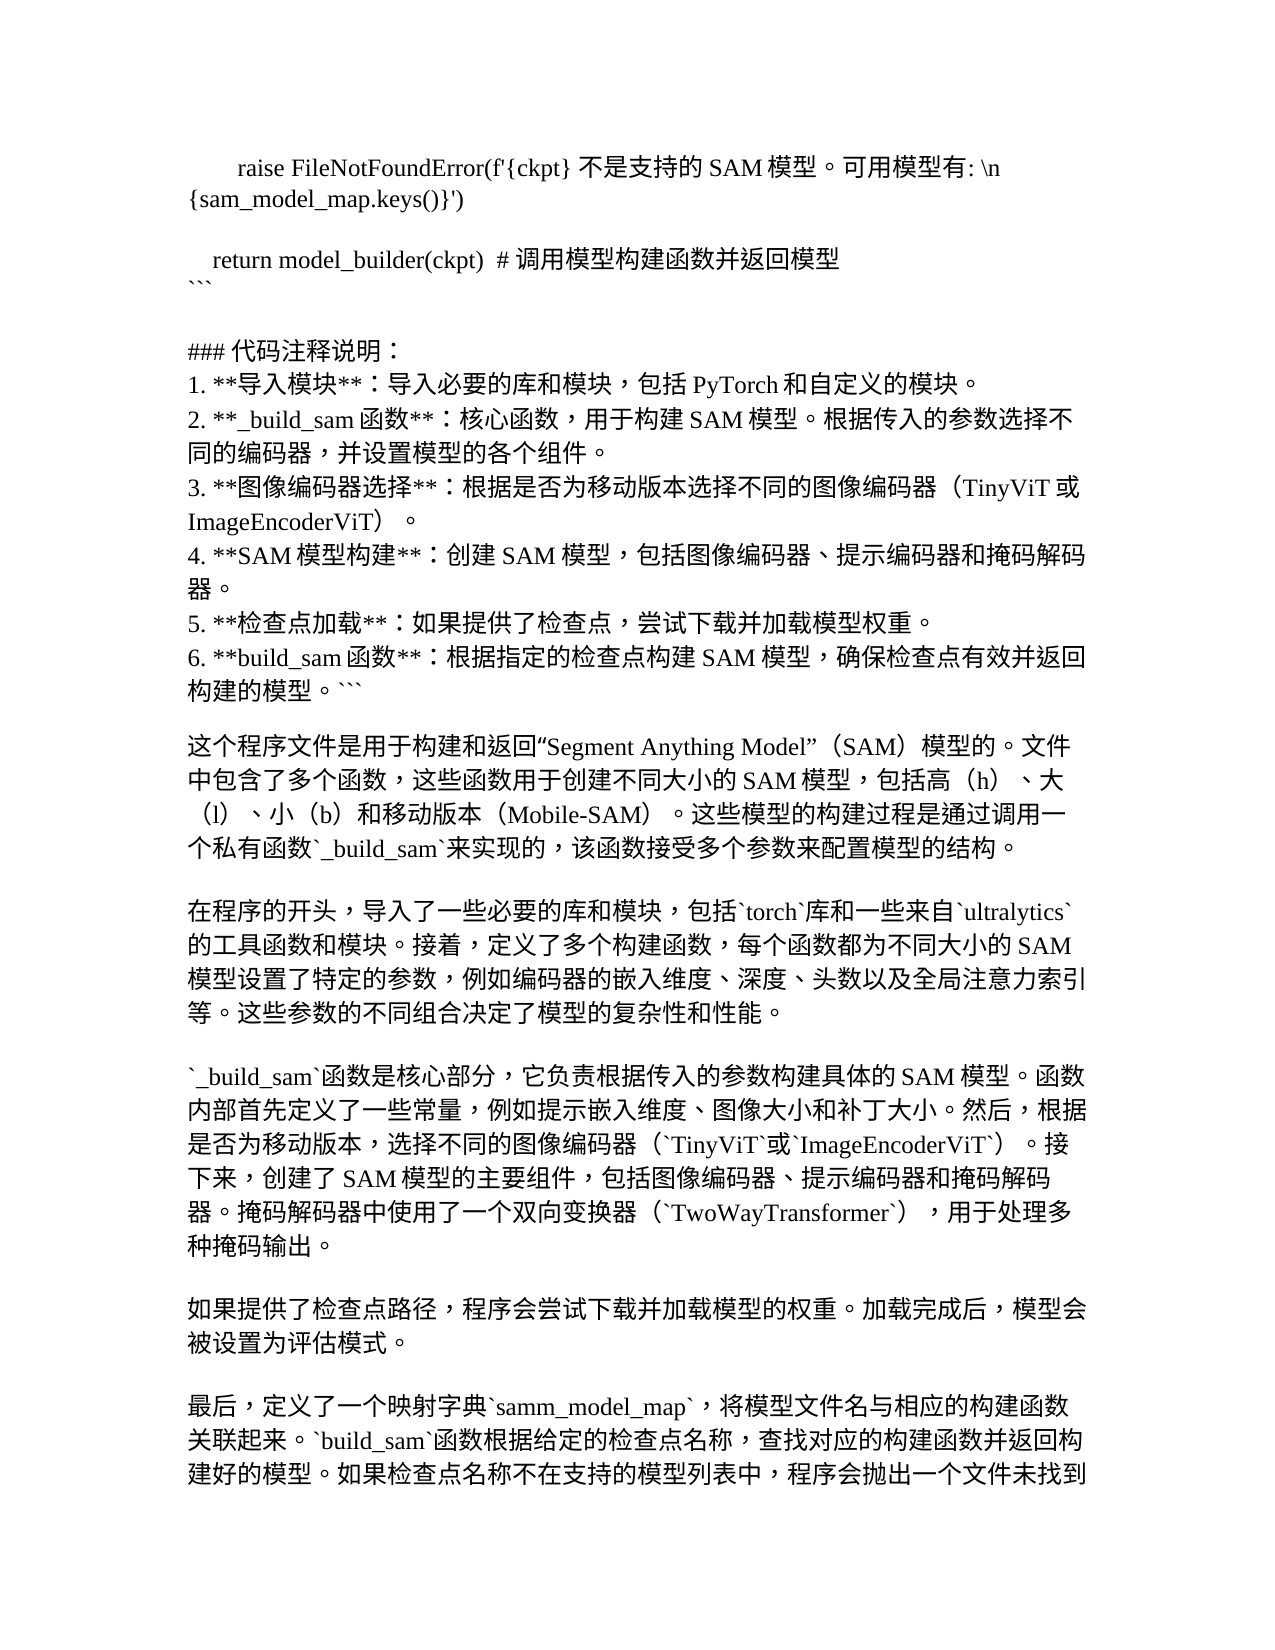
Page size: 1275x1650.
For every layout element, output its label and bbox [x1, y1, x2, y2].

text [187, 729, 1087, 1491]
text [187, 150, 1087, 708]
